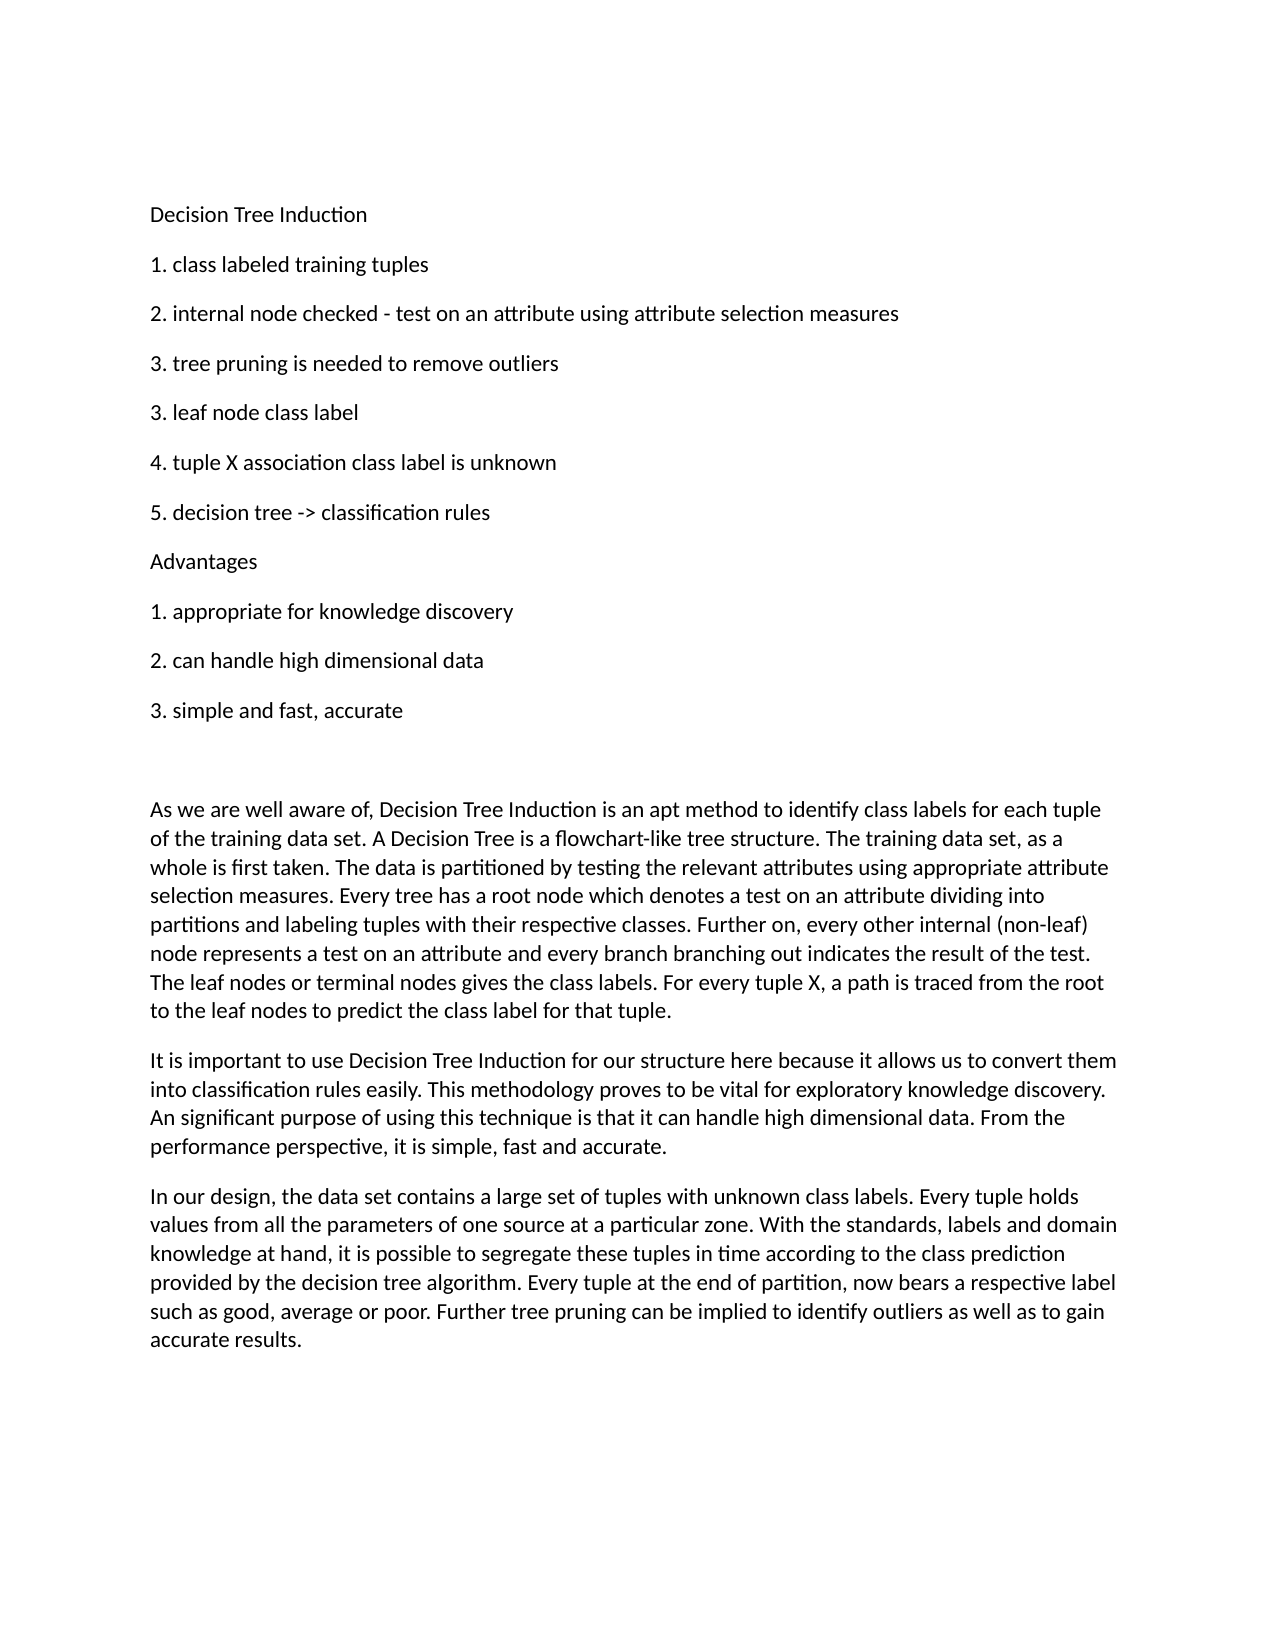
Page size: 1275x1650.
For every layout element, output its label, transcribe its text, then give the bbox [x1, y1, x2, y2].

text 5. decision tree -> classification rules [150, 497, 1125, 526]
text As we are well aware of, Decision Tree Induction is an apt method to identify class labels for each tuple of the training data set. A Decision Tree is a flowchart-like tree structure. The training data set, as a whole is first taken. The data is partitioned by testing the relevant attributes using appropriate attribute selection measures. Every tree has a root node which denotes a test on an attribute dividing into partitions and labeling tuples with their respective classes. Further on, every other internal (non-leaf) node represents a test on an attribute and every branch branching out indicates the result of the test. The leaf nodes or terminal nodes gives the class labels. For every tuple X, a path is traced from the root to the leaf nodes to predict the class label for that tuple. [150, 794, 1125, 1024]
text 1. class labeled training tuples [150, 249, 1125, 278]
text It is important to use Decision Tree Induction for our structure here because it allows us to convert them into classification rules easily. This methodology proves to be vital for exploratory knowledge discovery. An significant purpose of using this technique is that it can handle high dimensional data. From the performance perspective, it is simple, fast and accurate. [150, 1045, 1125, 1160]
text 2. internal node checked - test on an attribute using attribute selection measures [150, 299, 1125, 327]
text 3. leaf node class label [150, 398, 1125, 427]
text 4. tuple X association class label is unknown [150, 447, 1125, 476]
text 3. simple and fast, accurate [150, 695, 1125, 724]
text 3. tree pruning is needed to remove outliers [150, 348, 1125, 377]
text 2. can handle high dimensional data [150, 646, 1125, 674]
text 1. appropriate for knowledge discovery [150, 596, 1125, 625]
text In our design, the data set contains a large set of tuples with unknown class labels. Every tuple holds values from all the parameters of one source at a particular zone. With the standards, labels and domain knowledge at hand, it is possible to segregate these tuples in time according to the class prediction provided by the decision tree algorithm. Every tuple at the end of partition, now bears a respective label such as good, average or poor. Further tree pruning can be implied to identify outliers as well as to gain accurate results. [150, 1181, 1125, 1354]
text Advantages [150, 547, 1125, 575]
text Decision Tree Induction [150, 199, 1125, 228]
